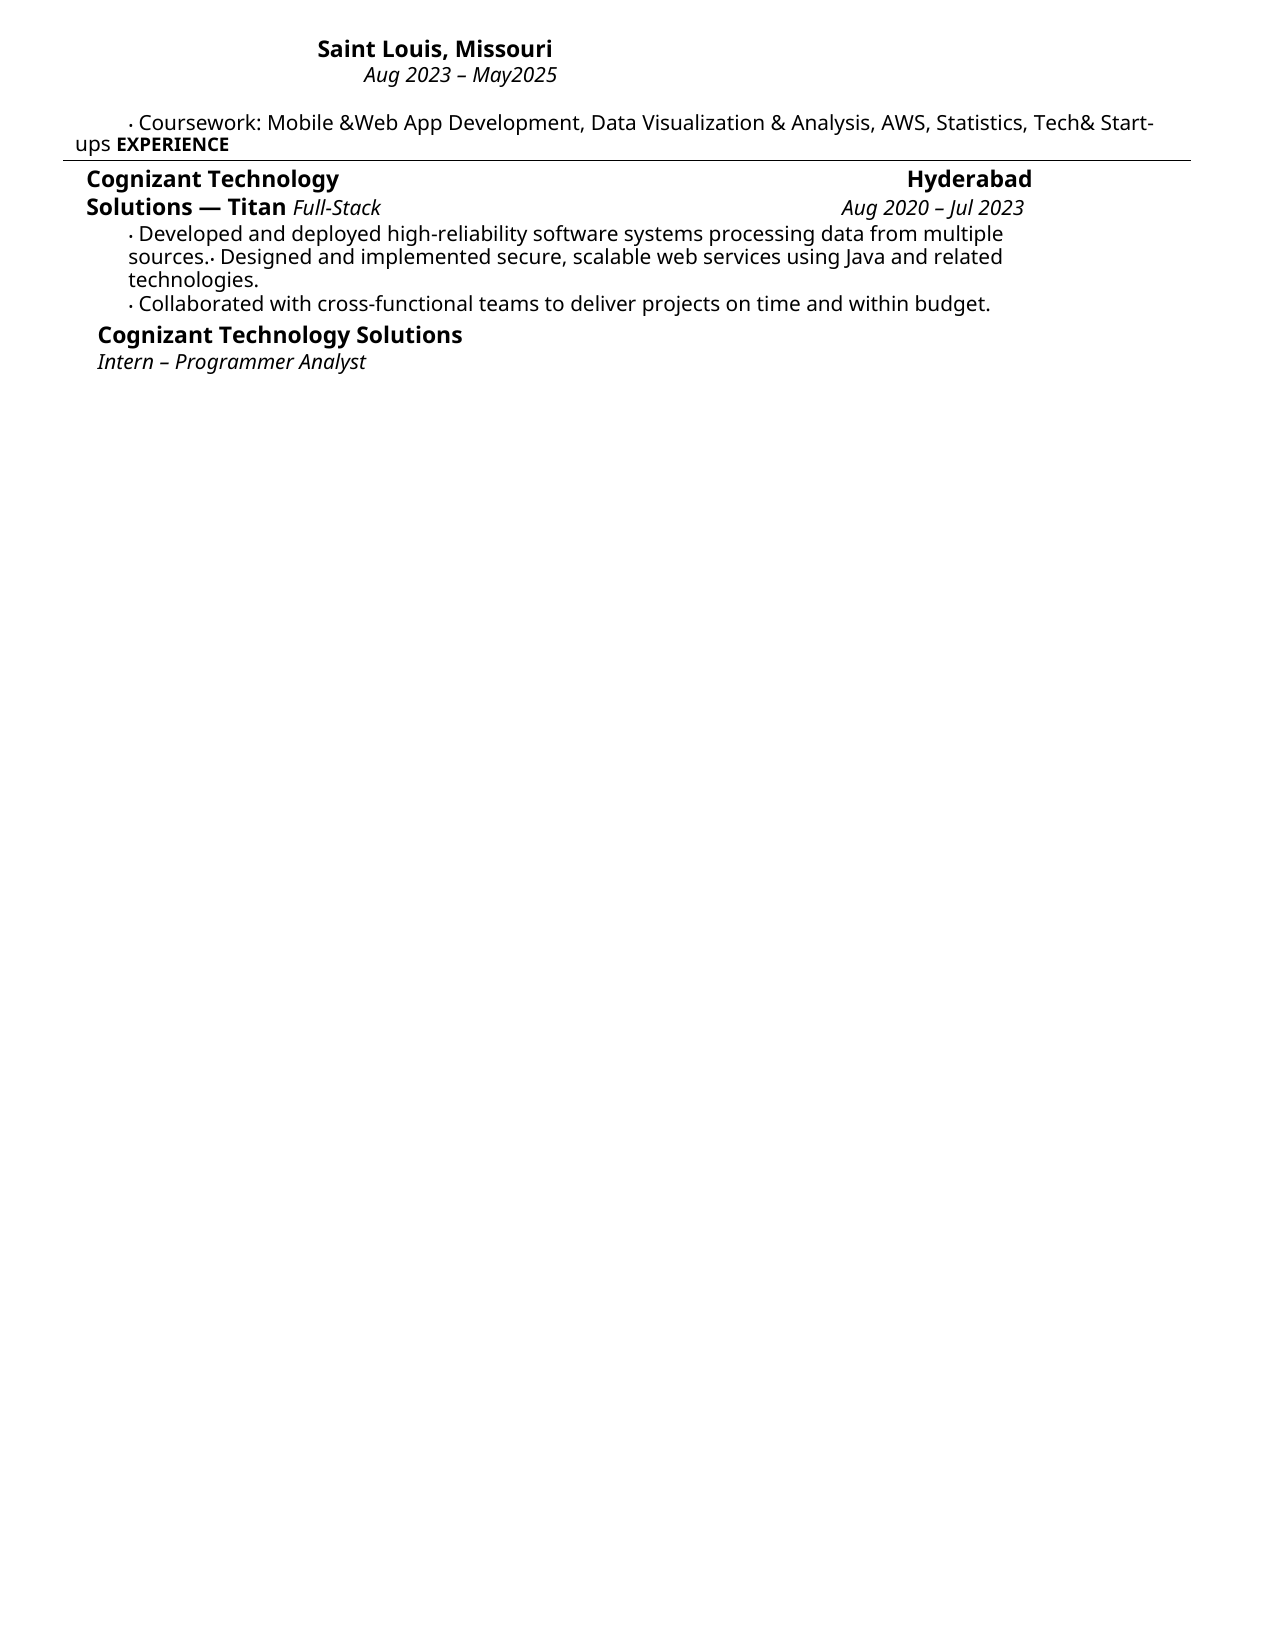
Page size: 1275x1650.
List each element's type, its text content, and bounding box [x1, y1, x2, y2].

text • Developed and deployed high-reliability software systems processing data from multiple sources.• Designed and implemented secure, scalable web services using Java and related technologies. [128, 222, 1022, 292]
text • Coursework: Mobile &Web App Development, Data Visualization & Analysis, AWS, Statistics, Tech& Start-ups EXPERIENCE [75, 114, 1172, 155]
text Cognizant Technology Solutions Intern – Programmer Analyst [97, 323, 467, 374]
text • Collaborated with cross-functional teams to deliver projects on time and within budget. [128, 293, 1202, 316]
table_header Cognizant Technology Solutions — Titan Full-Stack Java Developer [63, 161, 627, 222]
text Saint Louis, Missouri Aug 2023 – May2025 [317, 37, 1202, 88]
table_header Hyderabad Aug 2020 – Jul 2023 [627, 161, 1191, 222]
